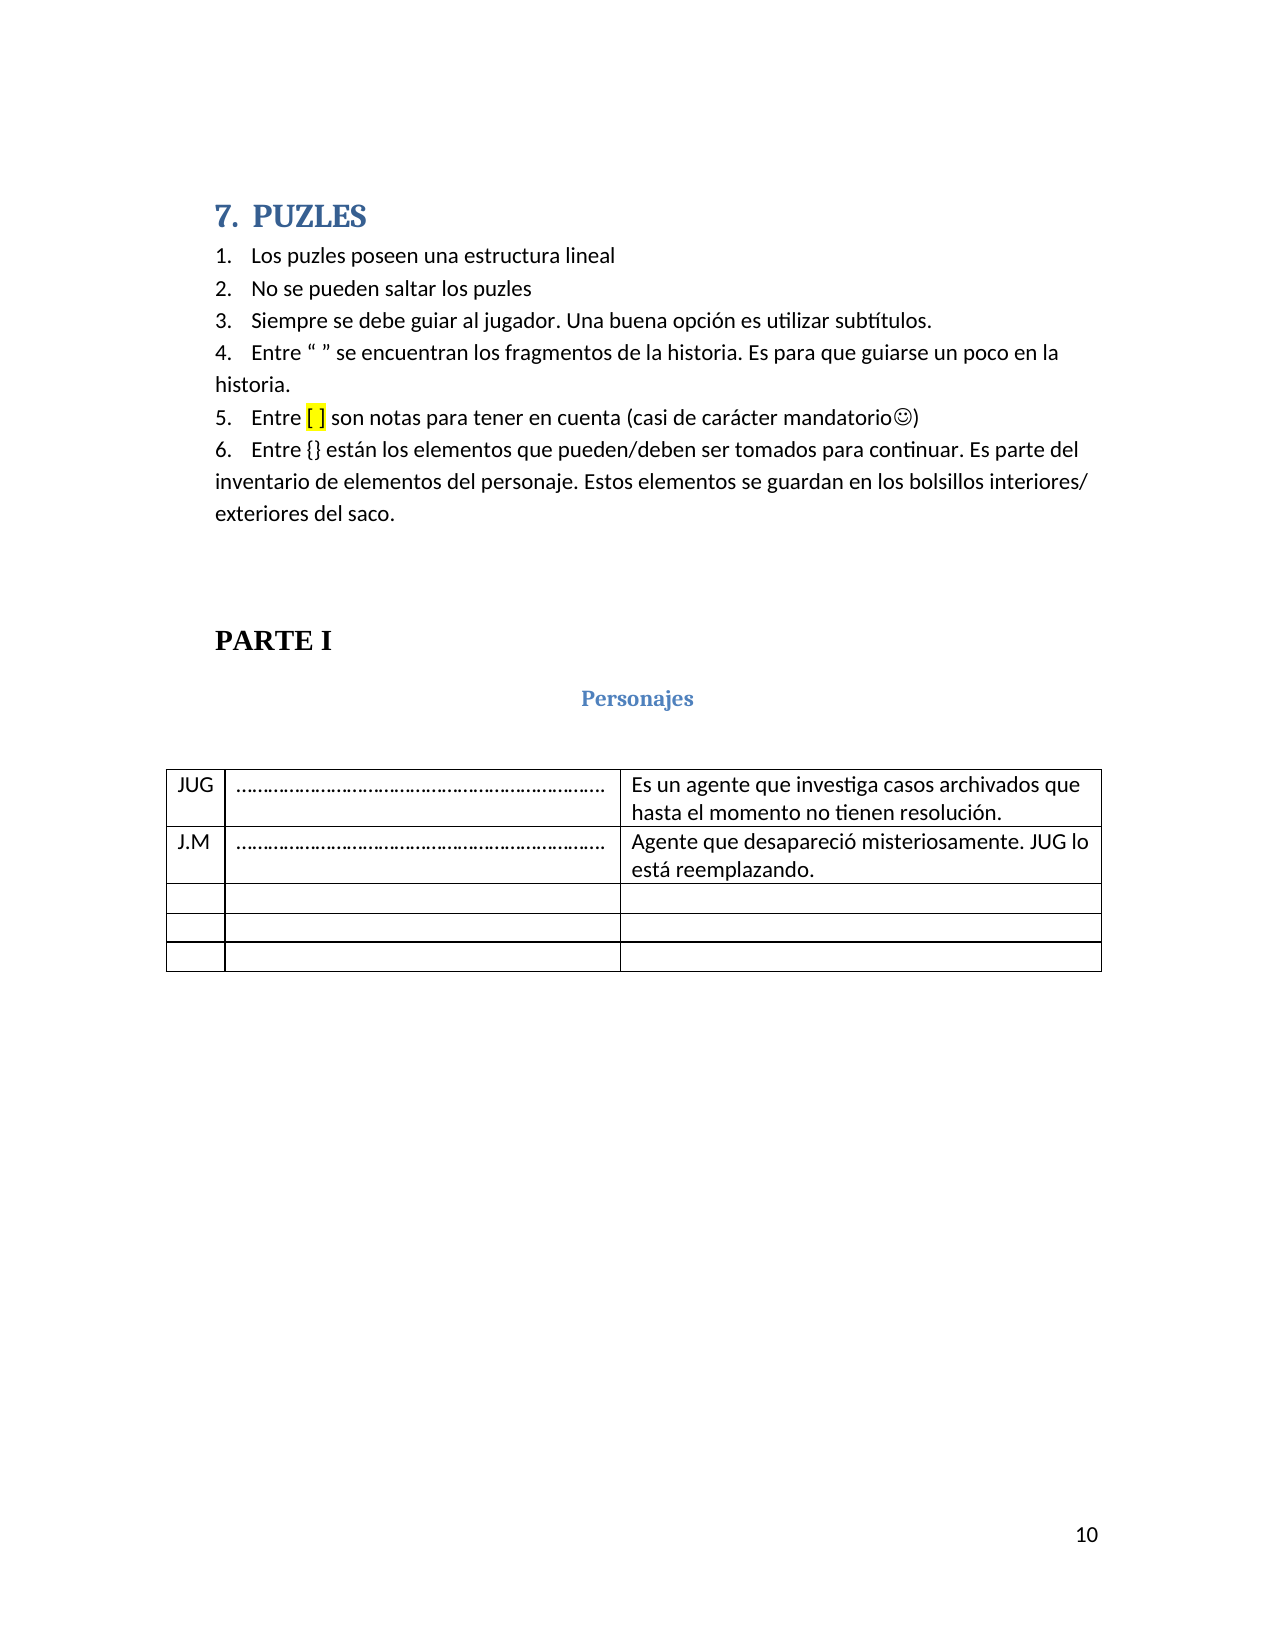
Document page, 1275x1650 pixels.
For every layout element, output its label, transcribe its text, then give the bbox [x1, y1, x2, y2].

table_cell [167, 884, 224, 912]
list Entre [ ] son notas para tener en cuenta (casi de carácter mandatorio) [326, 403, 1098, 431]
table_cell ……………………………………………………………. [226, 827, 620, 883]
list Entre {} están los elementos que pueden/deben ser tomados para continuar. Es parte del inventario de elementos del personaje. Estos elementos se guardan en los bolsillos interiores/ exteriores del saco. [215, 435, 1098, 527]
table_header Es un agente que investiga casos archivados que hasta el momento no tienen resolución. [621, 770, 1101, 826]
list Los puzles poseen una estructura lineal [215, 242, 1098, 270]
table_cell [167, 943, 224, 971]
list No se pueden saltar los puzles [215, 274, 1098, 302]
table_cell [621, 884, 1101, 912]
list Siempre se debe guiar al jugador. Una buena opción es utilizar subtítulos. [215, 306, 1098, 334]
table_cell J.M [167, 827, 224, 883]
subtitle Personajes [177, 686, 1098, 712]
subtitle PARTE I [215, 623, 1098, 657]
table_cell [621, 943, 1101, 971]
subtitle PUZLES [215, 198, 1098, 236]
table_cell [226, 884, 620, 912]
table_cell Agente que desapareció misteriosamente. JUG lo está reemplazando. [621, 827, 1101, 883]
table_header JUG [167, 770, 224, 826]
table_header ……………………………………………………………. [226, 770, 620, 826]
table_cell [226, 943, 620, 971]
table_cell [167, 914, 224, 941]
table_cell [226, 914, 620, 941]
list Entre “ ” se encuentran los fragmentos de la historia. Es para que guiarse un poco en la historia. [215, 338, 1098, 398]
table_cell [621, 914, 1101, 941]
